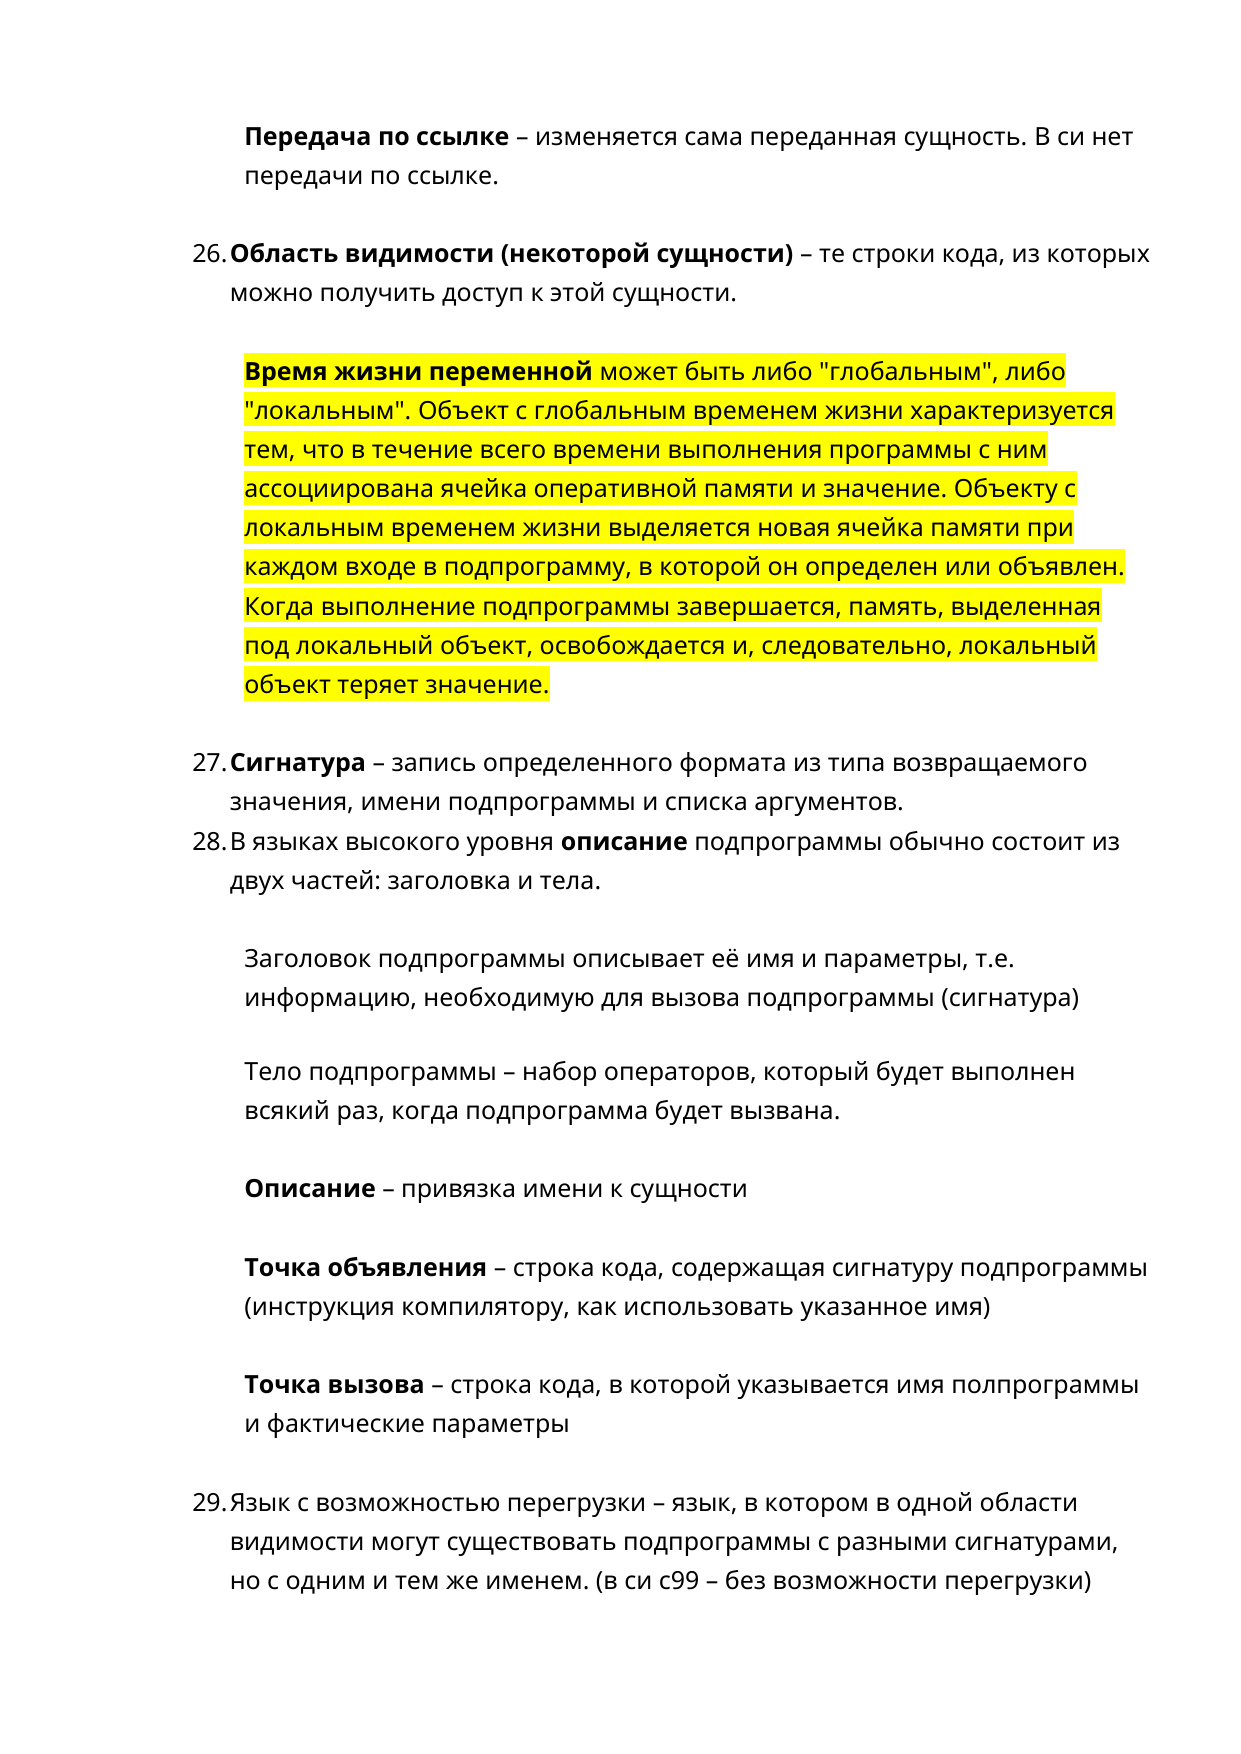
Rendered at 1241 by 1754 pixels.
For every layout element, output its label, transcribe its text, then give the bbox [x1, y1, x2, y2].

list Сигнатура – запись определенного формата из типа возвращаемого значения, имени подпрограммы и списка аргументов. [192, 745, 1152, 818]
text Тело подпрограммы – набор операторов, который будет выполнен всякий раз, когда подпрограмма будет вызвана. [244, 1053, 1152, 1127]
text Описание – привязка имени к сущности [244, 1171, 1152, 1205]
list Область видимости (некоторой сущности) – те строки кода, из которых можно получить доступ к этой сущности. [192, 236, 1152, 309]
list Язык с возможностью перегрузки – язык, в котором в одной области видимости могут существовать подпрограммы с разными сигнатурами, но с одним и тем же именем. (в си с99 – без возможности перегрузки) [192, 1484, 1152, 1597]
list Время жизни переменной может быть либо "глобальным", либо "локальным". Объект с глобальным временем жизни характеризуется тем, что в течение всего времени выполнения программы с ним ассоциирована ячейка оперативной памяти и значение. Объекту с локальным временем жизни выделяется новая ячейка памяти при каждом входе в подпрограмму, в которой он определен или объявлен. Когда выполнение подпрограммы завершается, память, выделенная под локальный объект, освобождается и, следовательно, локальный объект теряет значение. [244, 353, 1152, 701]
text Передача по ссылке – изменяется сама переданная сущность. В си нет передачи по ссылке. [244, 118, 1152, 191]
text Точка объявления – строка кода, содержащая сигнатуру подпрограммы (инструкция компилятору, как использовать указанное имя) [244, 1249, 1152, 1322]
list В языках высокого уровня описание подпрограммы обычно состоит из двух частей: заголовка и тела. [192, 823, 1152, 896]
text Заголовок подпрограммы описывает её имя и параметры, т.е. информацию, необходимую для вызова подпрограммы (сигнатура) [244, 941, 1152, 1049]
text Точка вызова – строка кода, в которой указывается имя полпрограммы и фактические параметры [244, 1367, 1152, 1440]
